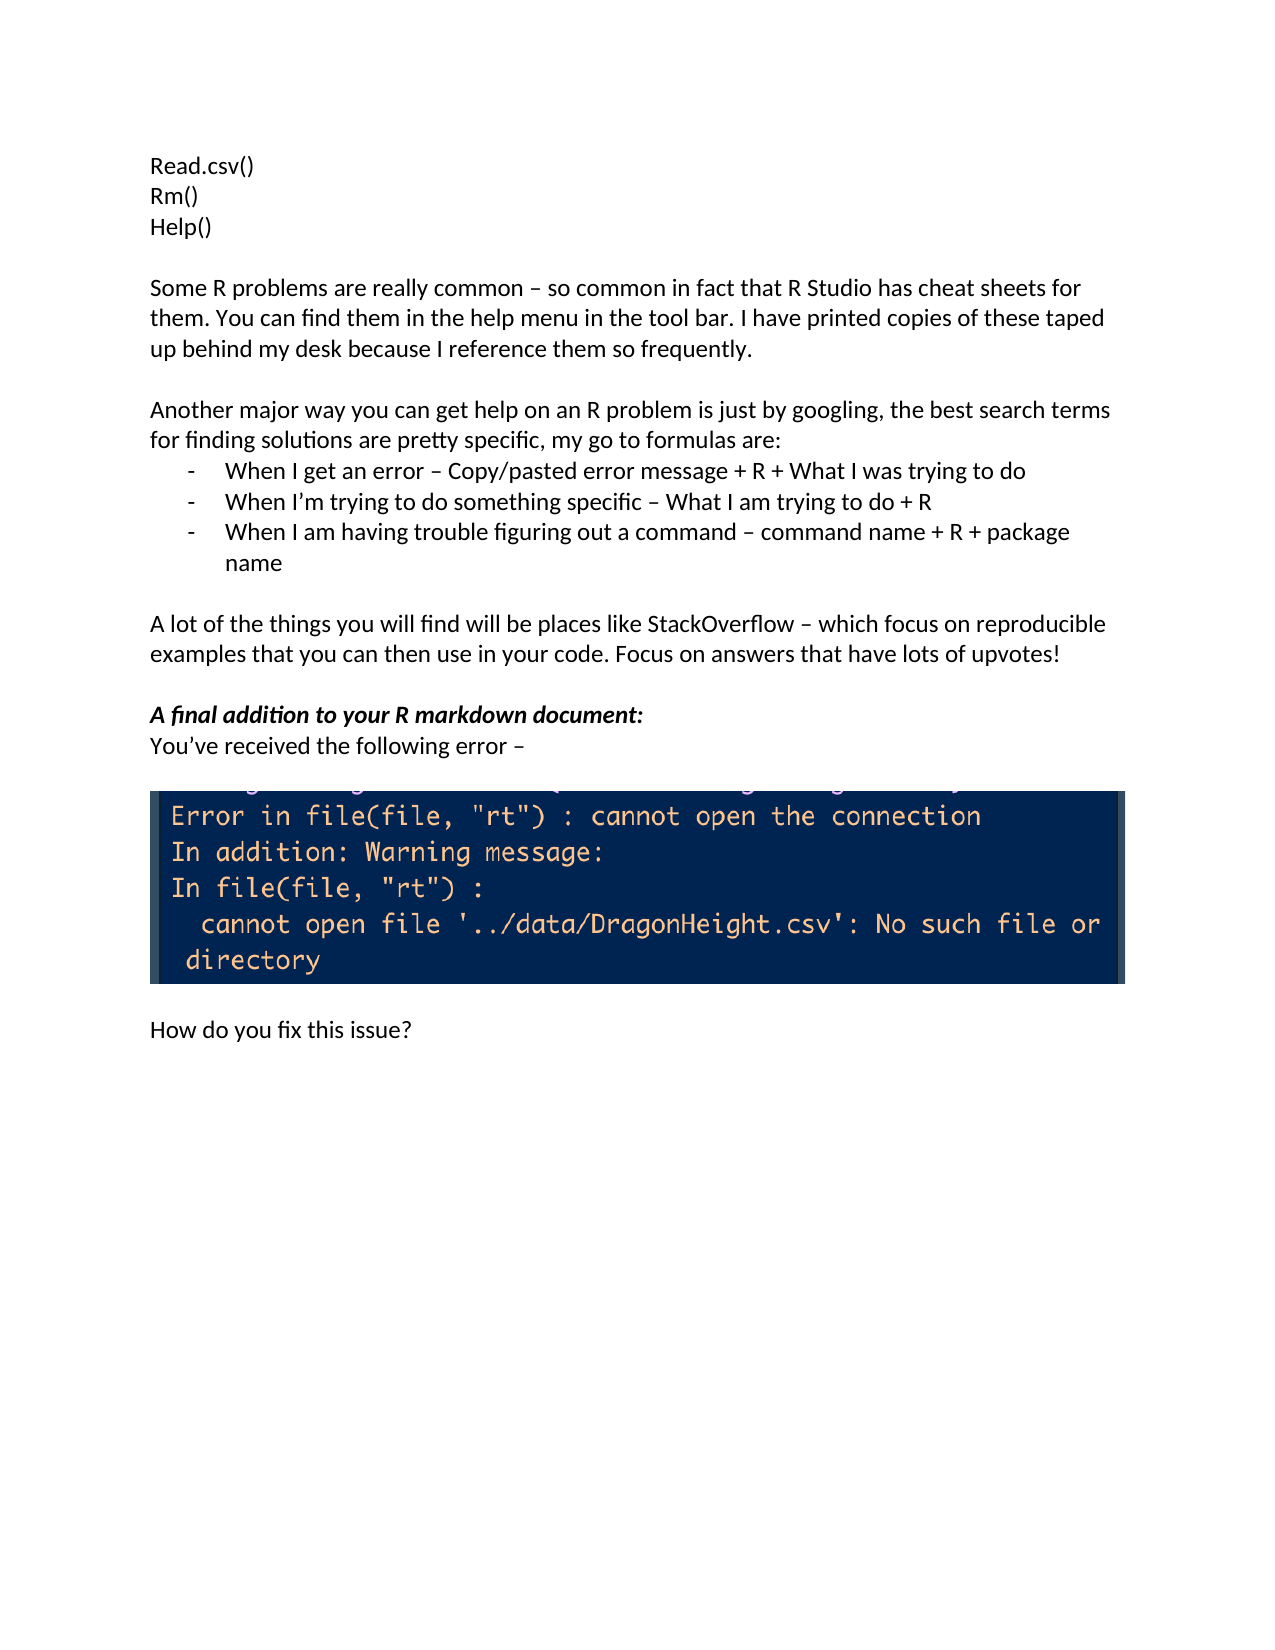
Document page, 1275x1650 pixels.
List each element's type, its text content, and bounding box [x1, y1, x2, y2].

text Read.csv() [150, 150, 1125, 181]
text Some R problems are really common – so common in fact that R Studio has cheat sheets for them. You can find them in the help menu in the tool bar. I have printed copies of these taped up behind my desk because I reference them so frequently. [150, 272, 1125, 364]
text Rm() [150, 181, 1125, 211]
text You’ve received the following error – [150, 730, 1125, 760]
picture [150, 791, 1125, 984]
text Help() [150, 211, 1125, 242]
text Another major way you can get help on an R problem is just by googling, the best search terms for finding solutions are pretty specific, my go to formulas are: [150, 394, 1125, 455]
text How do you fix this issue? [150, 1014, 1125, 1044]
text A lot of the things you will find will be places like StackOverflow – which focus on reproducible examples that you can then use in your code. Focus on answers that have lots of upvotes! [150, 608, 1125, 669]
list When I get an error – Copy/pasted error message + R + What I was trying to do [187, 455, 1125, 486]
list When I’m trying to do something specific – What I am trying to do + R [187, 486, 1125, 516]
text A final addition to your R markdown document: [150, 699, 1125, 730]
list When I am having trouble figuring out a command – command name + R + package name [187, 516, 1125, 577]
